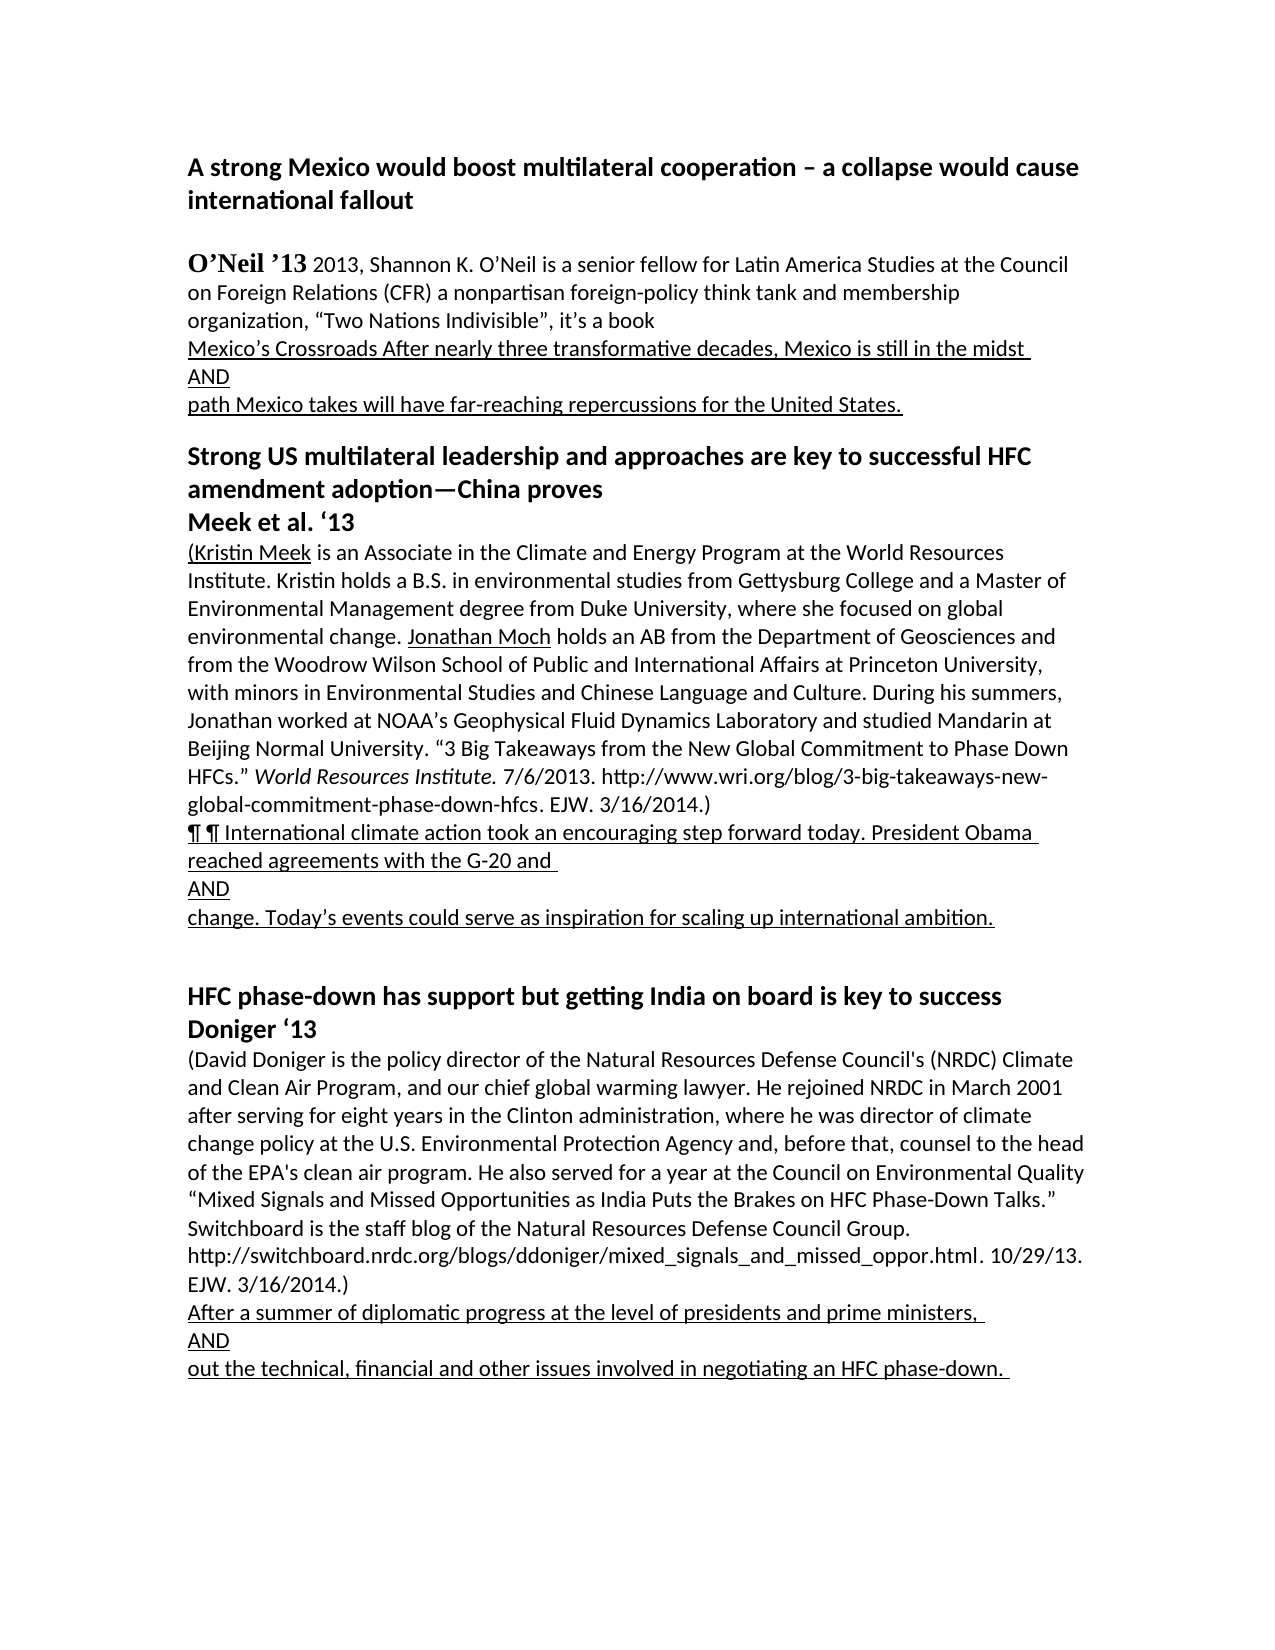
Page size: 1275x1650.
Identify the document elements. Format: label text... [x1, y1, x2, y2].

text (Kristin Meek is an Associate in the Climate and Energy Program at the World Resources Institute. Kristin holds a B.S. in environmental studies from Gettysburg College and a Master of Environmental Management degree from Duke University, where she focused on global environmental change. Jonathan Moch holds an AB from the Department of Geosciences and from the Woodrow Wilson School of Public and International Affairs at Princeton University, with minors in Environmental Studies and Chinese Language and Culture. During his summers, Jonathan worked at NOAA’s Geophysical Fluid Dynamics Laboratory and studied Mandarin at Beijing Normal University. “3 Big Takeaways from the New Global Commitment to Phase Down HFCs.” World Resources Institute. 7/6/2013. http://www.wri.org/blog/3-big-takeaways-new-global-commitment-phase-down-hfcs. EJW. 3/16/2014.) [187, 538, 1087, 818]
text path Mexico takes will have far-reaching repercussions for the United States. [187, 390, 1087, 418]
subtitle Strong US multilateral leadership and approaches are key to successful HFC amendment adoption—China proves [187, 439, 1087, 505]
text change. Today’s events could serve as inspiration for scaling up international ambition. [187, 903, 1087, 931]
text AND [187, 874, 1087, 903]
text out the technical, financial and other issues involved in negotiating an HFC phase-down. [187, 1354, 1087, 1382]
subtitle HFC phase-down has support but getting India on board is key to success [187, 979, 1087, 1012]
subtitle A strong Mexico would boost multilateral cooperation – a collapse would cause international fallout [187, 150, 1087, 216]
text After a summer of diplomatic progress at the level of presidents and prime ministers, [187, 1298, 1087, 1326]
text (David Doniger is the policy director of the Natural Resources Defense Council's (NRDC) Climate and Clean Air Program, and our chief global warming lawyer. He rejoined NRDC in March 2001 after serving for eight years in the Clinton administration, where he was director of climate change policy at the U.S. Environmental Protection Agency and, before that, counsel to the head of the EPA's clean air program. He also served for a year at the Council on Environmental Quality “Mixed Signals and Missed Opportunities as India Puts the Brakes on HFC Phase-Down Talks.” Switchboard is the staff blog of the Natural Resources Defense Council Group. http://switchboard.nrdc.org/blogs/ddoniger/mixed_signals_and_missed_oppor.html. 10/29/13. EJW. 3/16/2014.) [187, 1046, 1087, 1298]
text AND [187, 362, 1087, 390]
text Doniger ‘13 [187, 1012, 1087, 1046]
text ¶ ¶ International climate action took an encouraging step forward today. President Obama reached agreements with the G-20 and [187, 818, 1087, 874]
text Meek et al. ‘13 [187, 505, 1087, 538]
text AND [187, 1326, 1087, 1354]
text O’Neil ’13 2013, Shannon K. O’Neil is a senior fellow for Latin America Studies at the Council on Foreign Relations (CFR) a nonpartisan foreign-policy think tank and membership organization, “Two Nations Indivisible”, it’s a book Mexico’s Crossroads After nearly three transformative decades, Mexico is still in the midst [187, 216, 1087, 362]
